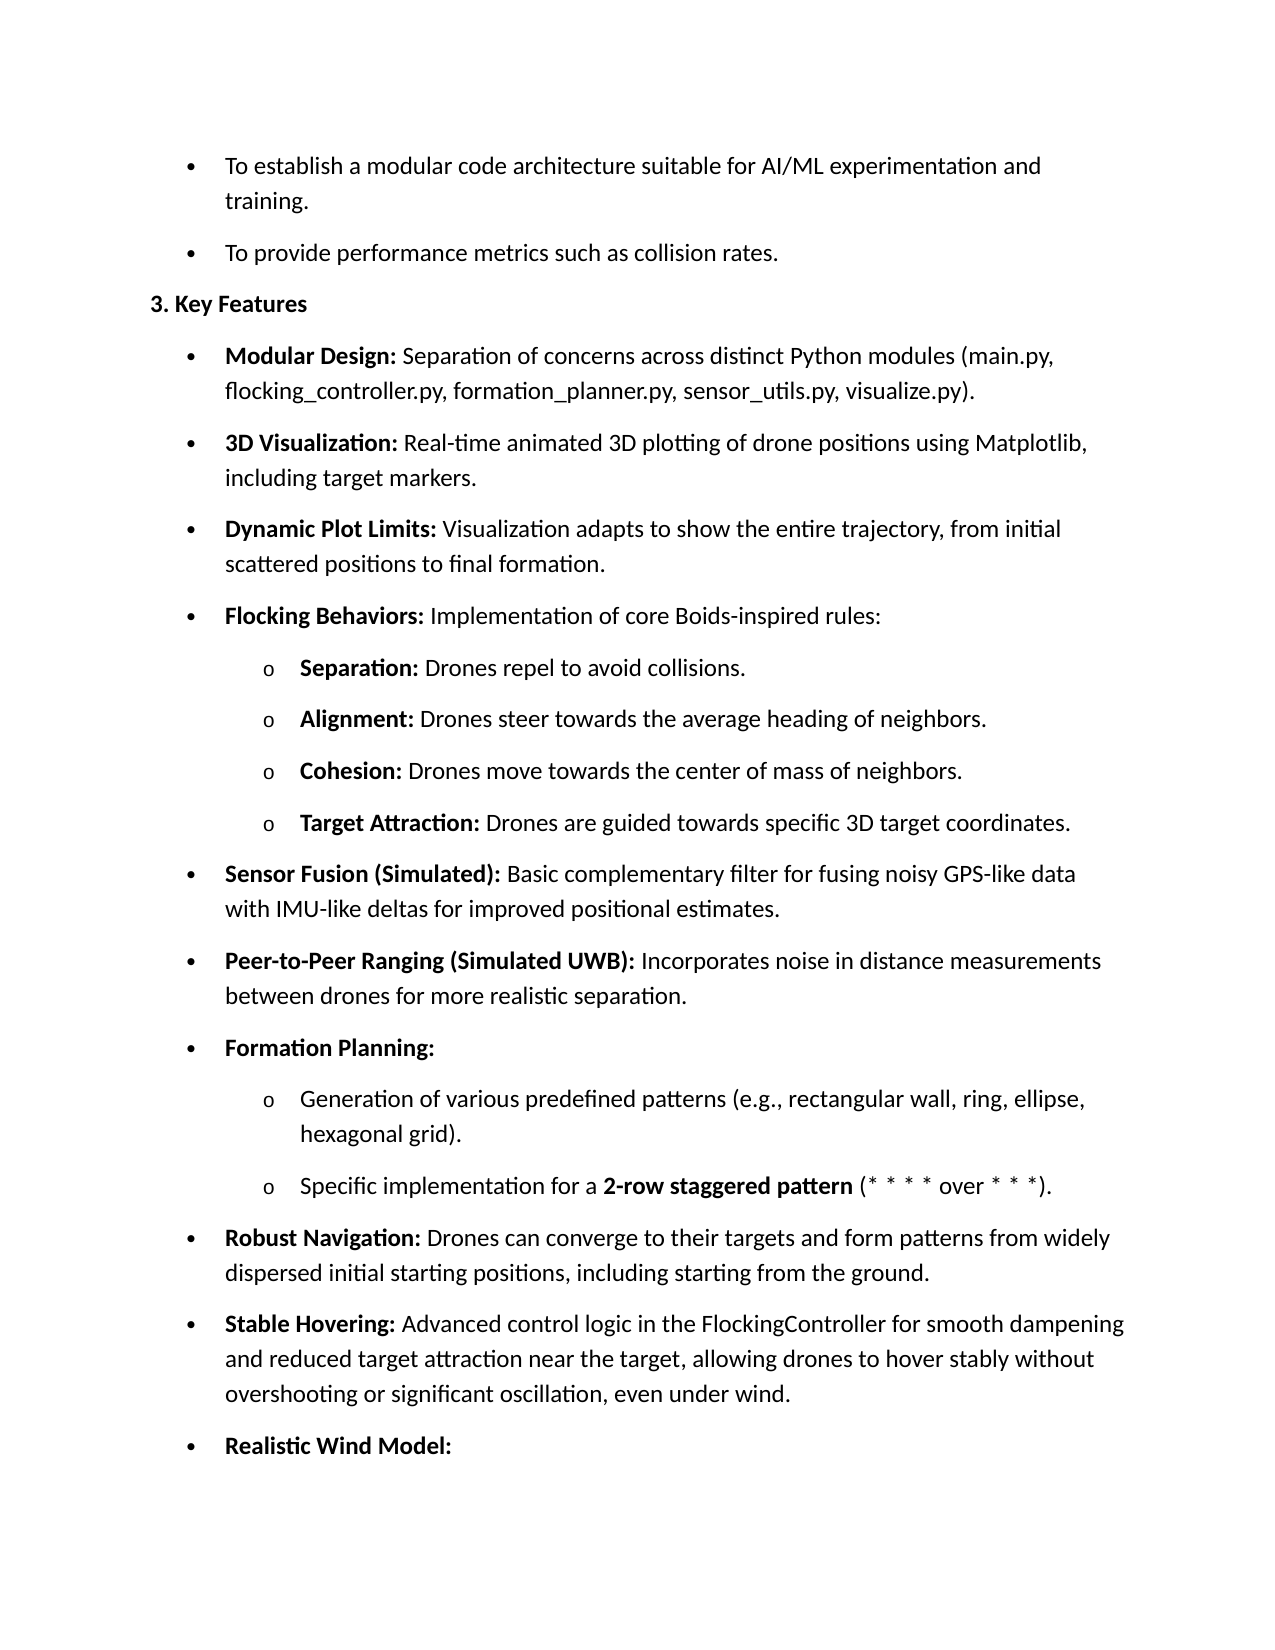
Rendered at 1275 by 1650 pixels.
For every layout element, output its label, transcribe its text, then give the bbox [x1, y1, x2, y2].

list Separation: Drones repel to avoid collisions. [262, 652, 1125, 682]
list Specific implementation for a 2-row staggered pattern (* * * * over * * *). [262, 1170, 1125, 1201]
list Dynamic Plot Limits: Visualization adapts to show the entire trajectory, from initial scattered positions to final formation. [187, 513, 1125, 579]
list Flocking Behaviors: Implementation of core Boids-inspired rules: [187, 600, 1125, 631]
text 3. Key Features [150, 288, 1125, 319]
list Formation Planning: [187, 1032, 1125, 1062]
list Cohesion: Drones move towards the center of mass of neighbors. [262, 755, 1125, 786]
list Stable Hovering: Advanced control logic in the FlockingController for smooth dampening and reduced target attraction near the target, allowing drones to hover stably without overshooting or significant oscillation, even under wind. [187, 1308, 1125, 1409]
list Peer-to-Peer Ranging (Simulated UWB): Incorporates noise in distance measurements between drones for more realistic separation. [187, 945, 1125, 1011]
list Robust Navigation: Drones can converge to their targets and form patterns from widely dispersed initial starting positions, including starting from the ground. [187, 1222, 1125, 1287]
list Realistic Wind Model: [187, 1430, 1125, 1461]
list Alignment: Drones steer towards the average heading of neighbors. [262, 703, 1125, 734]
list To establish a modular code architecture suitable for AI/ML experimentation and training. [187, 150, 1125, 216]
list Sensor Fusion (Simulated): Basic complementary filter for fusing noisy GPS-like data with IMU-like deltas for improved positional estimates. [187, 858, 1125, 924]
list 3D Visualization: Real-time animated 3D plotting of drone positions using Matplotlib, including target markers. [187, 427, 1125, 492]
list Target Attraction: Drones are guided towards specific 3D target coordinates. [262, 807, 1125, 837]
list To provide performance metrics such as collision rates. [187, 237, 1125, 267]
list Modular Design: Separation of concerns across distinct Python modules (main.py, flocking_controller.py, formation_planner.py, sensor_utils.py, visualize.py). [187, 340, 1125, 406]
list Generation of various predefined patterns (e.g., rectangular wall, ring, ellipse, hexagonal grid). [262, 1083, 1125, 1149]
